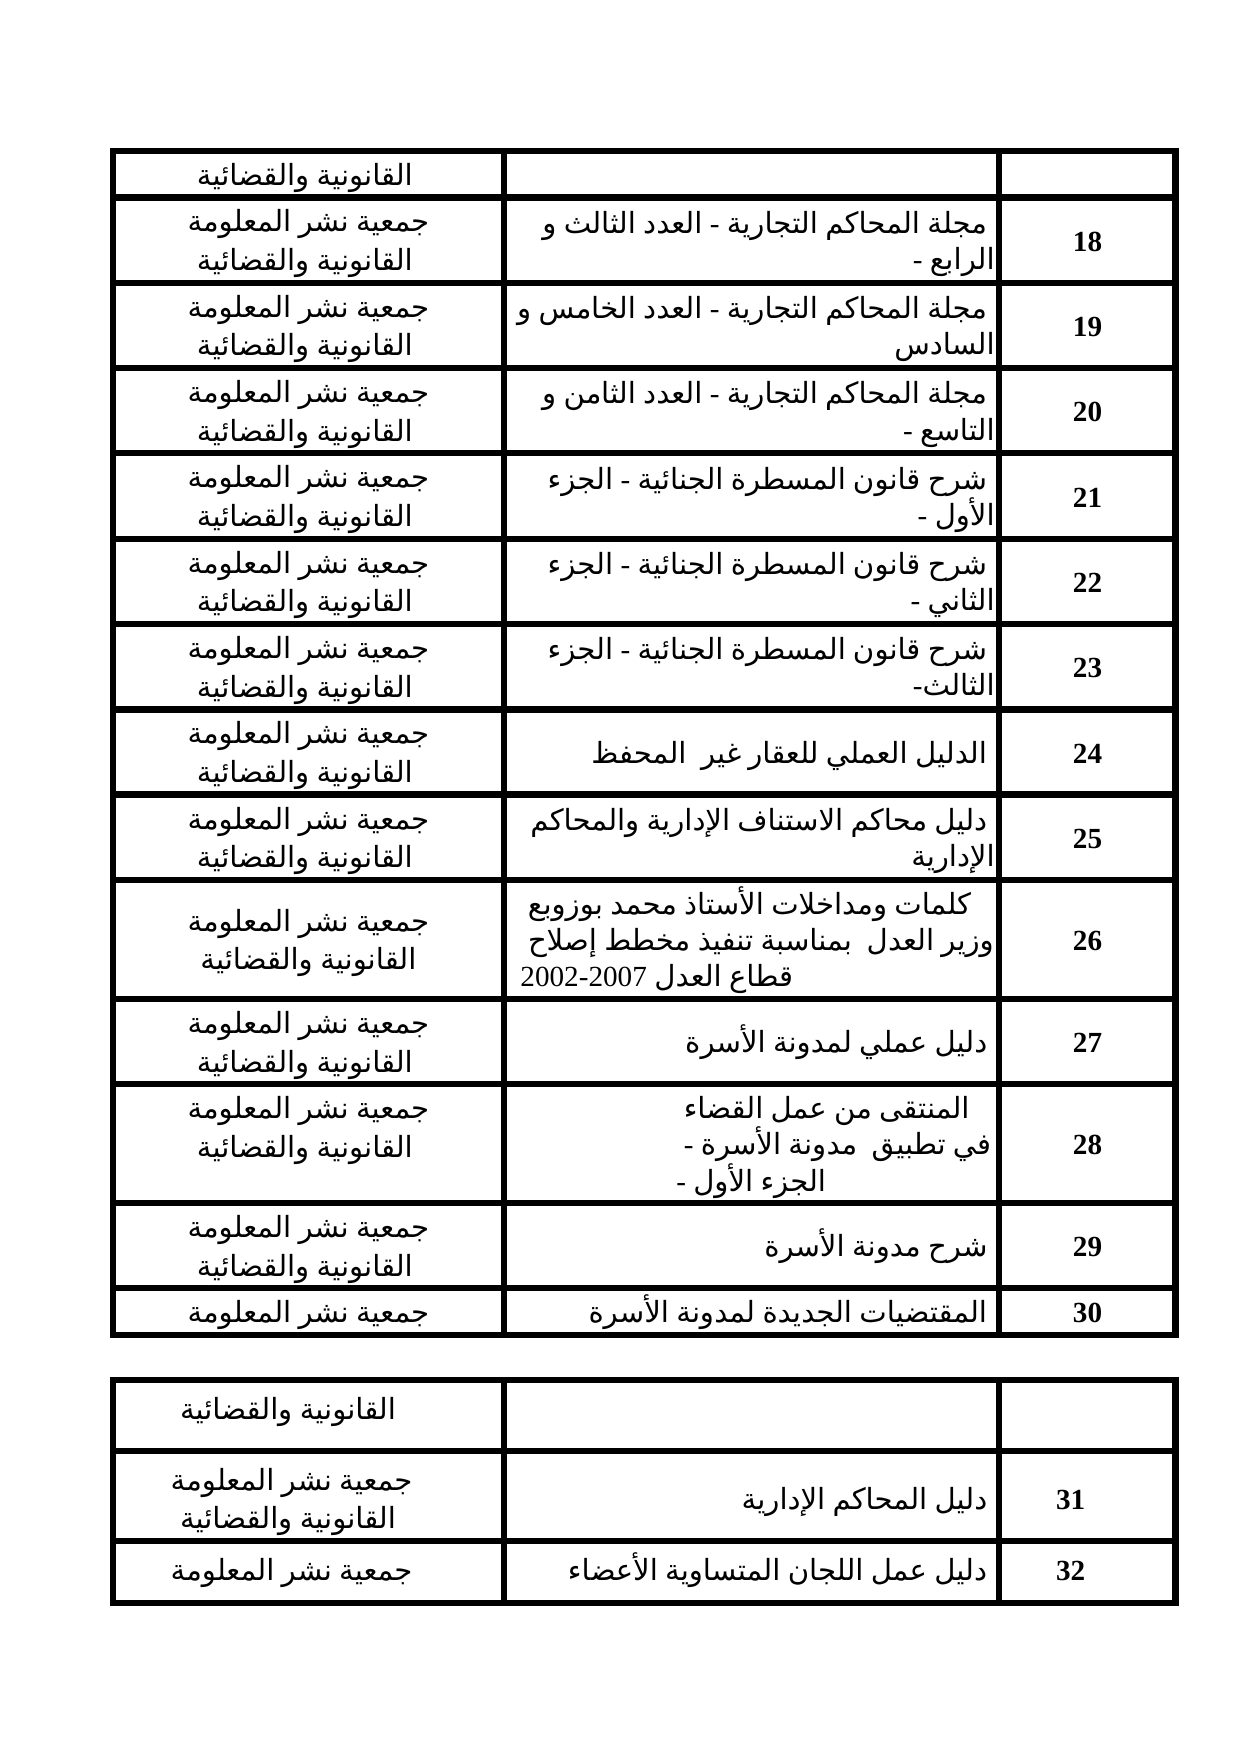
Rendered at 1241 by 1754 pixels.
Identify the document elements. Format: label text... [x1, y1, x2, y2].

table_header 17 [1002, 154, 1172, 194]
table_cell جمعية نشر المعلومة القانونية والقضائية [116, 286, 501, 365]
table_cell جمعية نشر المعلومة القانونية والقضائية [116, 456, 501, 536]
table_cell المقتضيات الجديدة لمدونة الأسرة [507, 1291, 996, 1332]
table_cell جمعية نشر المعلومة القانونية والقضائية [116, 1002, 501, 1081]
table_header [507, 154, 996, 194]
table_cell 18 [1002, 201, 1172, 279]
table_cell دليل المحاكم الإدارية [507, 1454, 996, 1538]
table_cell شرح قانون المسطرة الجنائية - الجزء الأول - [507, 456, 996, 536]
table_header [1002, 1383, 1172, 1448]
table_cell مجلة المحاكم التجارية - العدد الثالث و الرابع - [507, 201, 996, 279]
table_header القانونية والقضائية [116, 1383, 501, 1448]
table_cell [507, 1544, 996, 1600]
table_cell 31 [1002, 1454, 1172, 1538]
table_cell 19 [1002, 286, 1172, 365]
table_cell 30 [1002, 1291, 1172, 1332]
table_cell 28 [1002, 1087, 1172, 1200]
table_cell 29 [1002, 1206, 1172, 1285]
table_cell 20 [1002, 371, 1172, 450]
table_cell جمعية نشر المعلومة القانونية والقضائية [116, 1454, 501, 1538]
table_cell 23 [1002, 627, 1172, 706]
table_cell جمعية نشر المعلومة القانونية والقضائية [116, 371, 501, 450]
table_cell 21 [1002, 456, 1172, 536]
table_cell 25 [1002, 798, 1172, 877]
table_cell جمعية نشر المعلومة القانونية والقضائية [116, 201, 501, 279]
table_cell جمعية نشر المعلومة القانونية والقضائية [116, 542, 501, 621]
table_cell كلمات ومداخلات الأستاذ محمد بوزوبع وزير العدل بمناسبة تنفيذ مخطط إصلاح قطاع العدل 2007-2002 [507, 883, 996, 996]
table_cell 27 [1002, 1002, 1172, 1081]
table_cell الدليل العملي للعقار غير المحفظ [507, 713, 996, 791]
table_cell دليل محاكم الاستناف الإدارية والمحاكم الإدارية [507, 798, 996, 877]
table_cell شرح قانون المسطرة الجنائية - الجزء الثالث- [507, 627, 996, 706]
table_cell جمعية نشر المعلومة القانونية والقضائية [116, 798, 501, 877]
table_cell 26 [1002, 883, 1172, 996]
table_cell 22 [1002, 542, 1172, 621]
table_cell شرح قانون المسطرة الجنائية - الجزء الثاني - [507, 542, 996, 621]
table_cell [116, 1544, 501, 1600]
table_cell دليل عملي لمدونة الأسرة [507, 1002, 996, 1081]
table_cell شرح مدونة الأسرة [507, 1206, 996, 1285]
table_cell جمعية نشر المعلومة [116, 1291, 501, 1332]
table_cell جمعية نشر المعلومة القانونية والقضائية [116, 883, 501, 996]
table_cell جمعية نشر المعلومة القانونية والقضائية [116, 713, 501, 791]
table_cell جمعية نشر المعلومة القانونية والقضائية [116, 627, 501, 706]
table_header [507, 1383, 996, 1448]
table_cell مجلة المحاكم التجارية - العدد الثامن و التاسع - [507, 371, 996, 450]
table_cell جمعية نشر المعلومة القانونية والقضائية [116, 1206, 501, 1285]
table_cell 32 [1002, 1544, 1172, 1600]
table_cell مجلة المحاكم التجارية - العدد الخامس و السادس [507, 286, 996, 365]
table_cell جمعية نشر المعلومة القانونية والقضائية [116, 1087, 501, 1200]
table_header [116, 154, 501, 194]
table_cell المنتقى من عمل القضاء في تطبيق مدونة الأسرة - الجزء الأول - [507, 1087, 996, 1200]
table_cell 24 [1002, 713, 1172, 791]
